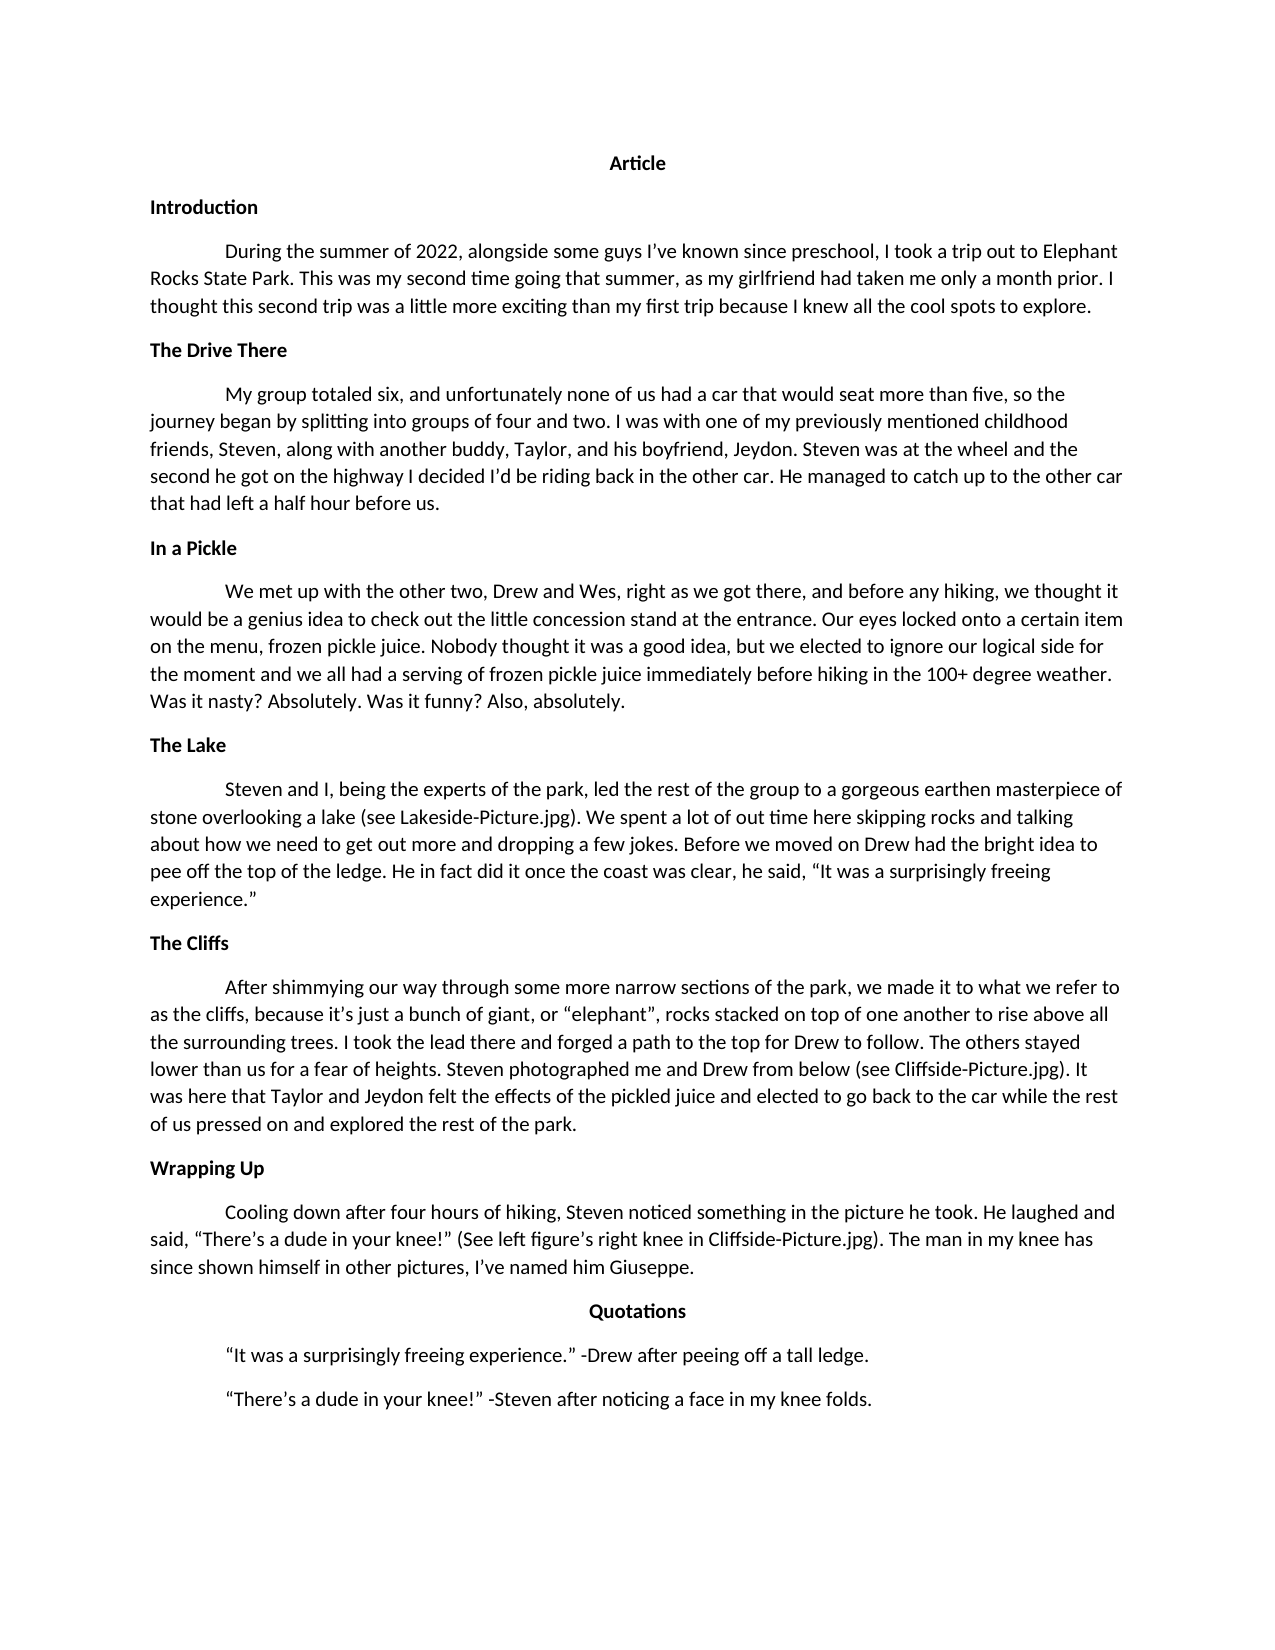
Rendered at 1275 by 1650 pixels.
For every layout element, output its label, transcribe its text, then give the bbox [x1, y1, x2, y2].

text During the summer of 2022, alongside some guys I’ve known since preschool, I took a trip out to Elephant Rocks State Park. This was my second time going that summer, as my girlfriend had taken me only a month prior. I thought this second trip was a little more exciting than my first trip because I knew all the cool spots to explore. [150, 238, 1125, 318]
text Cooling down after four hours of hiking, Steven noticed something in the picture he took. He laughed and said, “There’s a dude in your knee!” (See left figure’s right knee in Cliffside-Picture.jpg). The man in my knee has since shown himself in other pictures, I’ve named him Giuseppe. [150, 1199, 1125, 1279]
text Steven and I, being the experts of the park, led the rest of the group to a gorgeous earthen masterpiece of stone overlooking a lake (see Lakeside-Picture.jpg). We spent a lot of out time here skipping rocks and talking about how we need to get out more and dropping a few jokes. Before we moved on Drew had the bright idea to pee off the top of the ledge. He in fact did it once the coast was clear, he said, “It was a surprisingly freeing experience.” [150, 776, 1125, 911]
text Article [150, 150, 1125, 175]
text After shimmying our way through some more narrow sections of the park, we made it to what we refer to as the cliffs, because it’s just a bunch of giant, or “elephant”, rocks stacked on top of one another to rise above all the surrounding trees. I took the lead there and forged a path to the top for Drew to follow. The others stayed lower than us for a fear of heights. Steven photographed me and Drew from below (see Cliffside-Picture.jpg). It was here that Taylor and Jeydon felt the effects of the pickled juice and elected to go back to the car while the rest of us pressed on and explored the rest of the park. [150, 974, 1125, 1137]
text “It was a surprisingly freeing experience.” -Drew after peeing off a tall ledge. [150, 1342, 1125, 1368]
text The Lake [150, 732, 1125, 758]
text In a Pickle [150, 535, 1125, 560]
text The Drive There [150, 337, 1125, 362]
text Introduction [150, 194, 1125, 219]
text Wrapping Up [150, 1155, 1125, 1181]
text The Cliffs [150, 930, 1125, 956]
text My group totaled six, and unfortunately none of us had a car that would seat more than five, so the journey began by splitting into groups of four and two. I was with one of my previously mentioned childhood friends, Steven, along with another buddy, Taylor, and his boyfriend, Jeydon. Steven was at the wheel and the second he got on the highway I decided I’d be riding back in the other car. He managed to catch up to the other car that had left a half hour before us. [150, 381, 1125, 516]
text We met up with the other two, Drew and Wes, right as we got there, and before any hiking, we thought it would be a genius idea to check out the little concession stand at the entrance. Our eyes locked onto a certain item on the menu, frozen pickle juice. Nobody thought it was a good idea, but we elected to ignore our logical side for the moment and we all had a serving of frozen pickle juice immediately before hiking in the 100+ degree weather. Was it nasty? Absolutely. Was it funny? Also, absolutely. [150, 579, 1125, 714]
text “There’s a dude in your knee!” -Steven after noticing a face in my knee folds. [150, 1386, 1125, 1412]
text Quotations [150, 1298, 1125, 1323]
